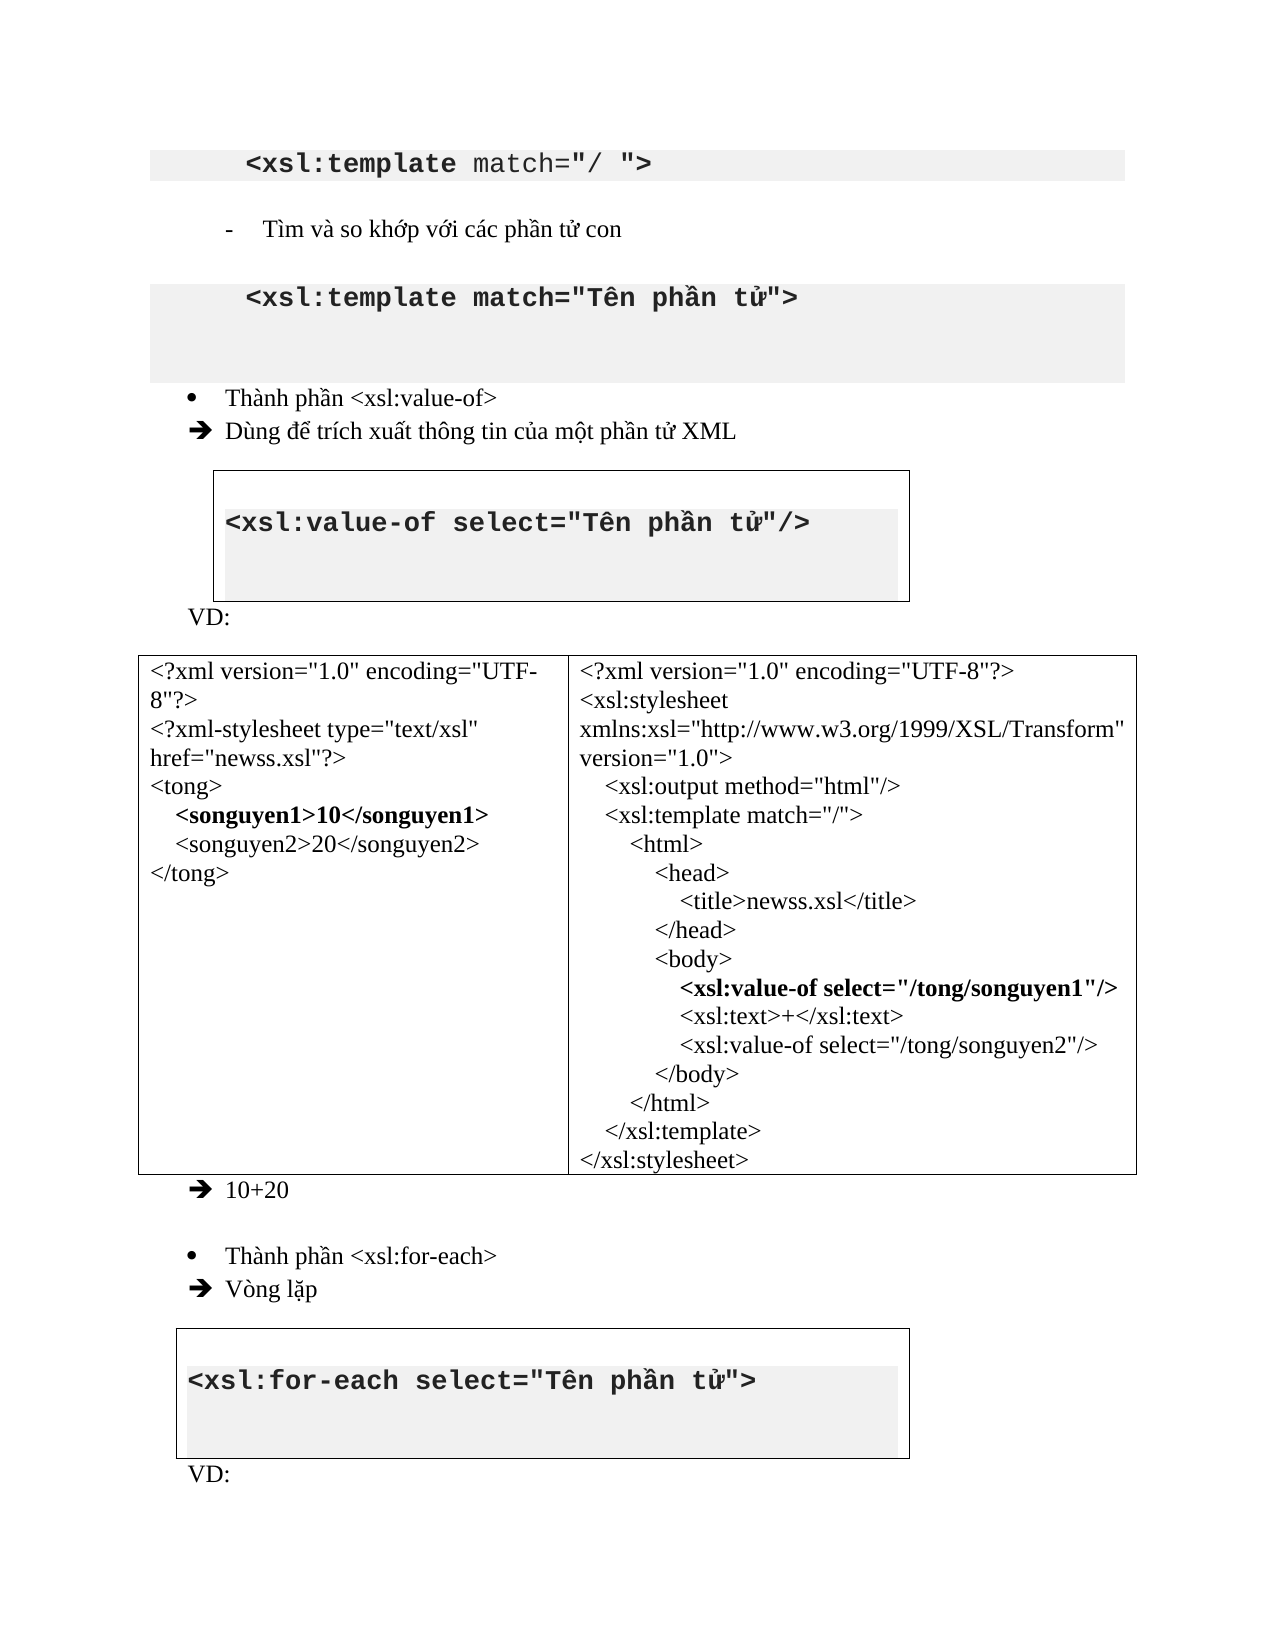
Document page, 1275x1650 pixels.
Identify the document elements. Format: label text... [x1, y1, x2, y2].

list Thành phần <xsl:value-of> [187, 383, 1125, 412]
list Thành phần <xsl:for-each> [187, 1241, 1125, 1270]
table_header <?xml version="1.0" encoding="UTF-8"?> <?xml-stylesheet type="text/xsl" href="newss.xsl"?> <tong> <songuyen1>10</songuyen1> <songuyen2>20</songuyen2> </tong> [139, 656, 568, 1174]
table_header <xsl:value-of select="Tên phần tử"/> [214, 471, 909, 601]
list Dùng để trích xuất thông tin của một phần tử XML [187, 416, 1125, 445]
text VD: [150, 602, 1125, 630]
table_header <?xml version="1.0" encoding="UTF-8"?> <xsl:stylesheet xmlns:xsl="http://www.w3.org/1999/XSL/Transform" version="1.0"> <xsl:output method="html"/> <xsl:template match="/"> <html> <head> <title>newss.xsl</title> </head> <body> <xsl:value-of select="/tong/songuyen1"/> <xsl:text>+</xsl:text> <xsl:value-of select="/tong/songuyen2"/> </body> </html> </xsl:template> </xsl:stylesheet> [569, 656, 1136, 1174]
text VD: [187, 1459, 1125, 1488]
table_header <xsl:for-each select="Tên phần tử"> [177, 1329, 909, 1458]
list 10+20 [187, 1175, 1125, 1204]
list Vòng lặp [187, 1274, 1125, 1303]
list Tìm và so khớp với các phần tử con [225, 214, 1125, 242]
text <xsl:template match="/ "> [150, 150, 1125, 181]
text <xsl:template match="Tên phần tử"> [150, 284, 1125, 315]
